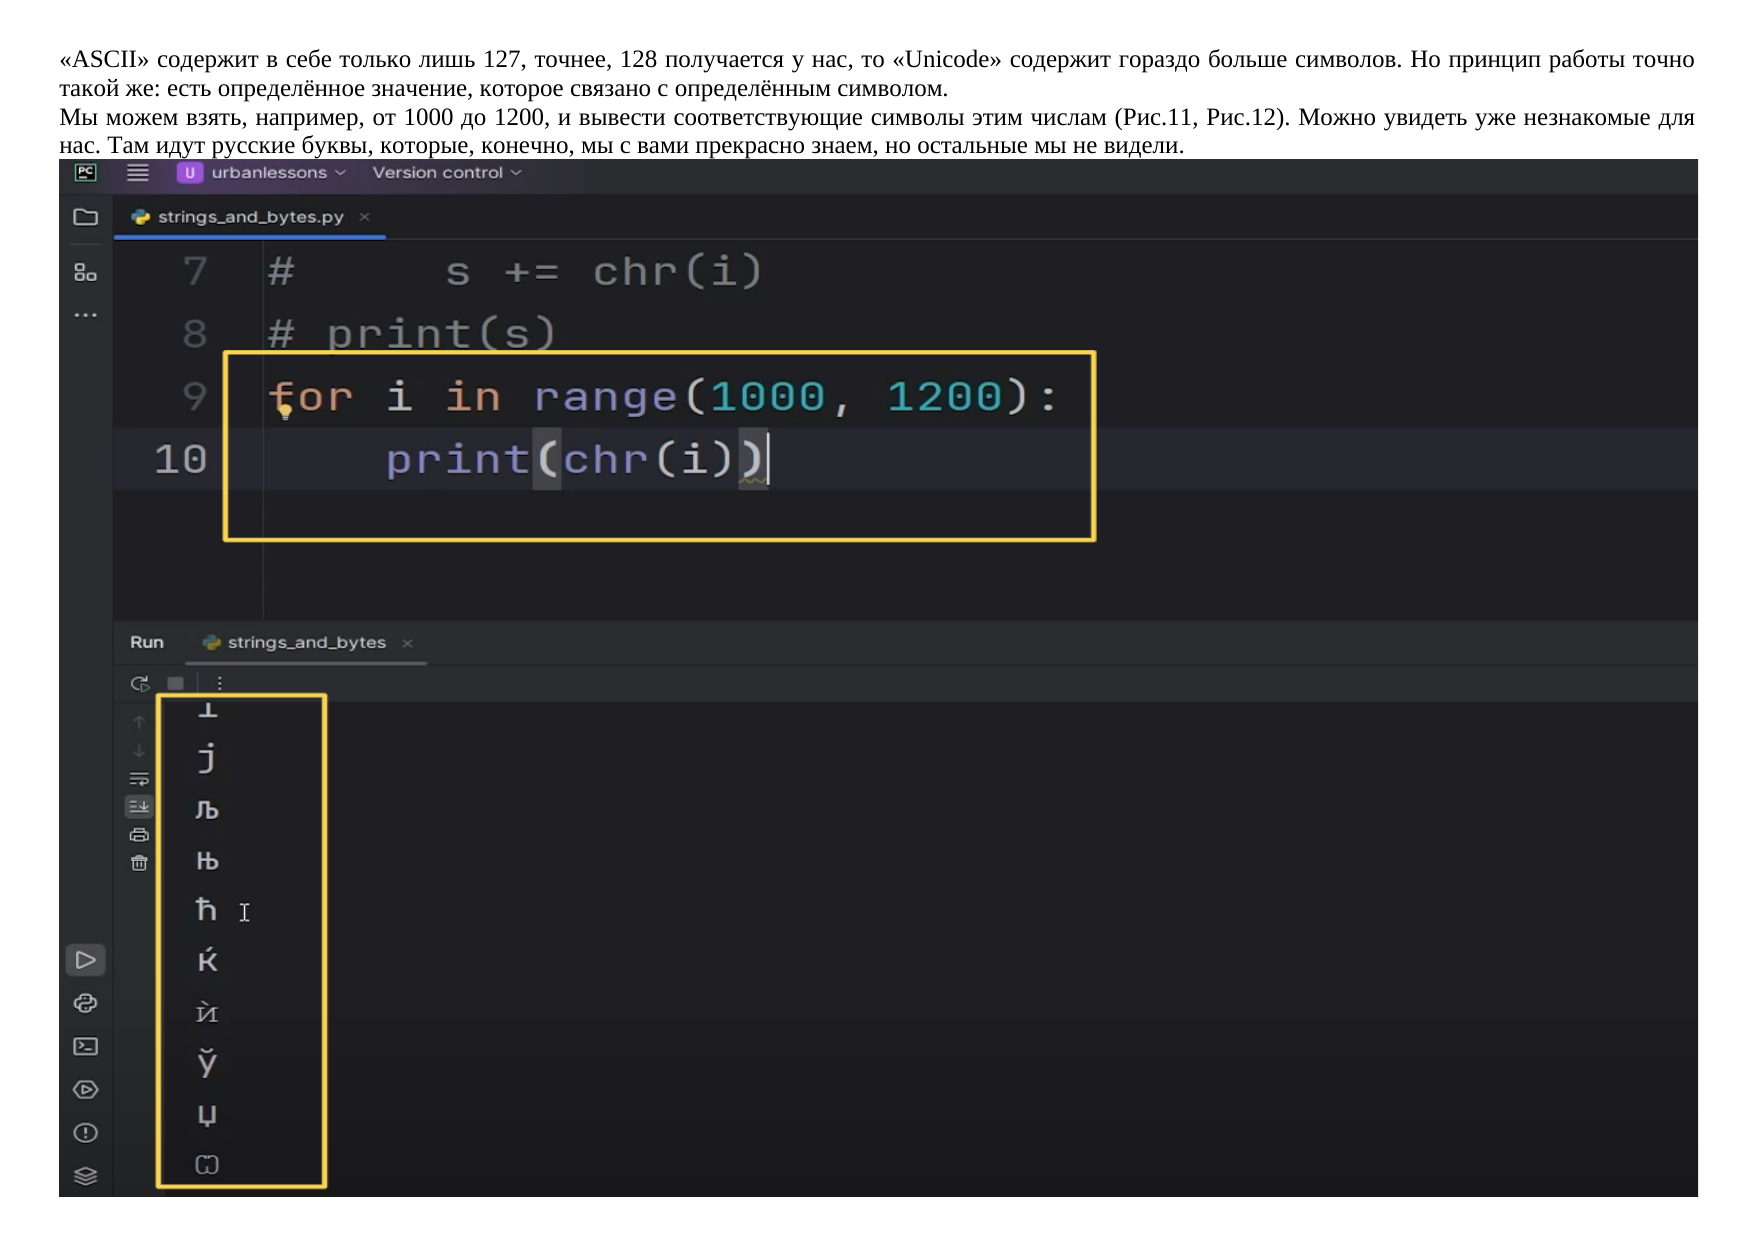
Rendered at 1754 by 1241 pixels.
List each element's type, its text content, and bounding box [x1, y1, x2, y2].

text Мы можем взять, например, от 1000 до 1200, и вывести соответствующие символы этим числам (Рис.11, Рис.12). Можно увидеть уже незнакомые для нас. Там идут русские буквы, которые, конечно, мы с вами прекрасно знаем, но остальные мы не видели. [59, 102, 1698, 159]
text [59, 44, 1698, 102]
picture [59, 159, 1699, 1197]
